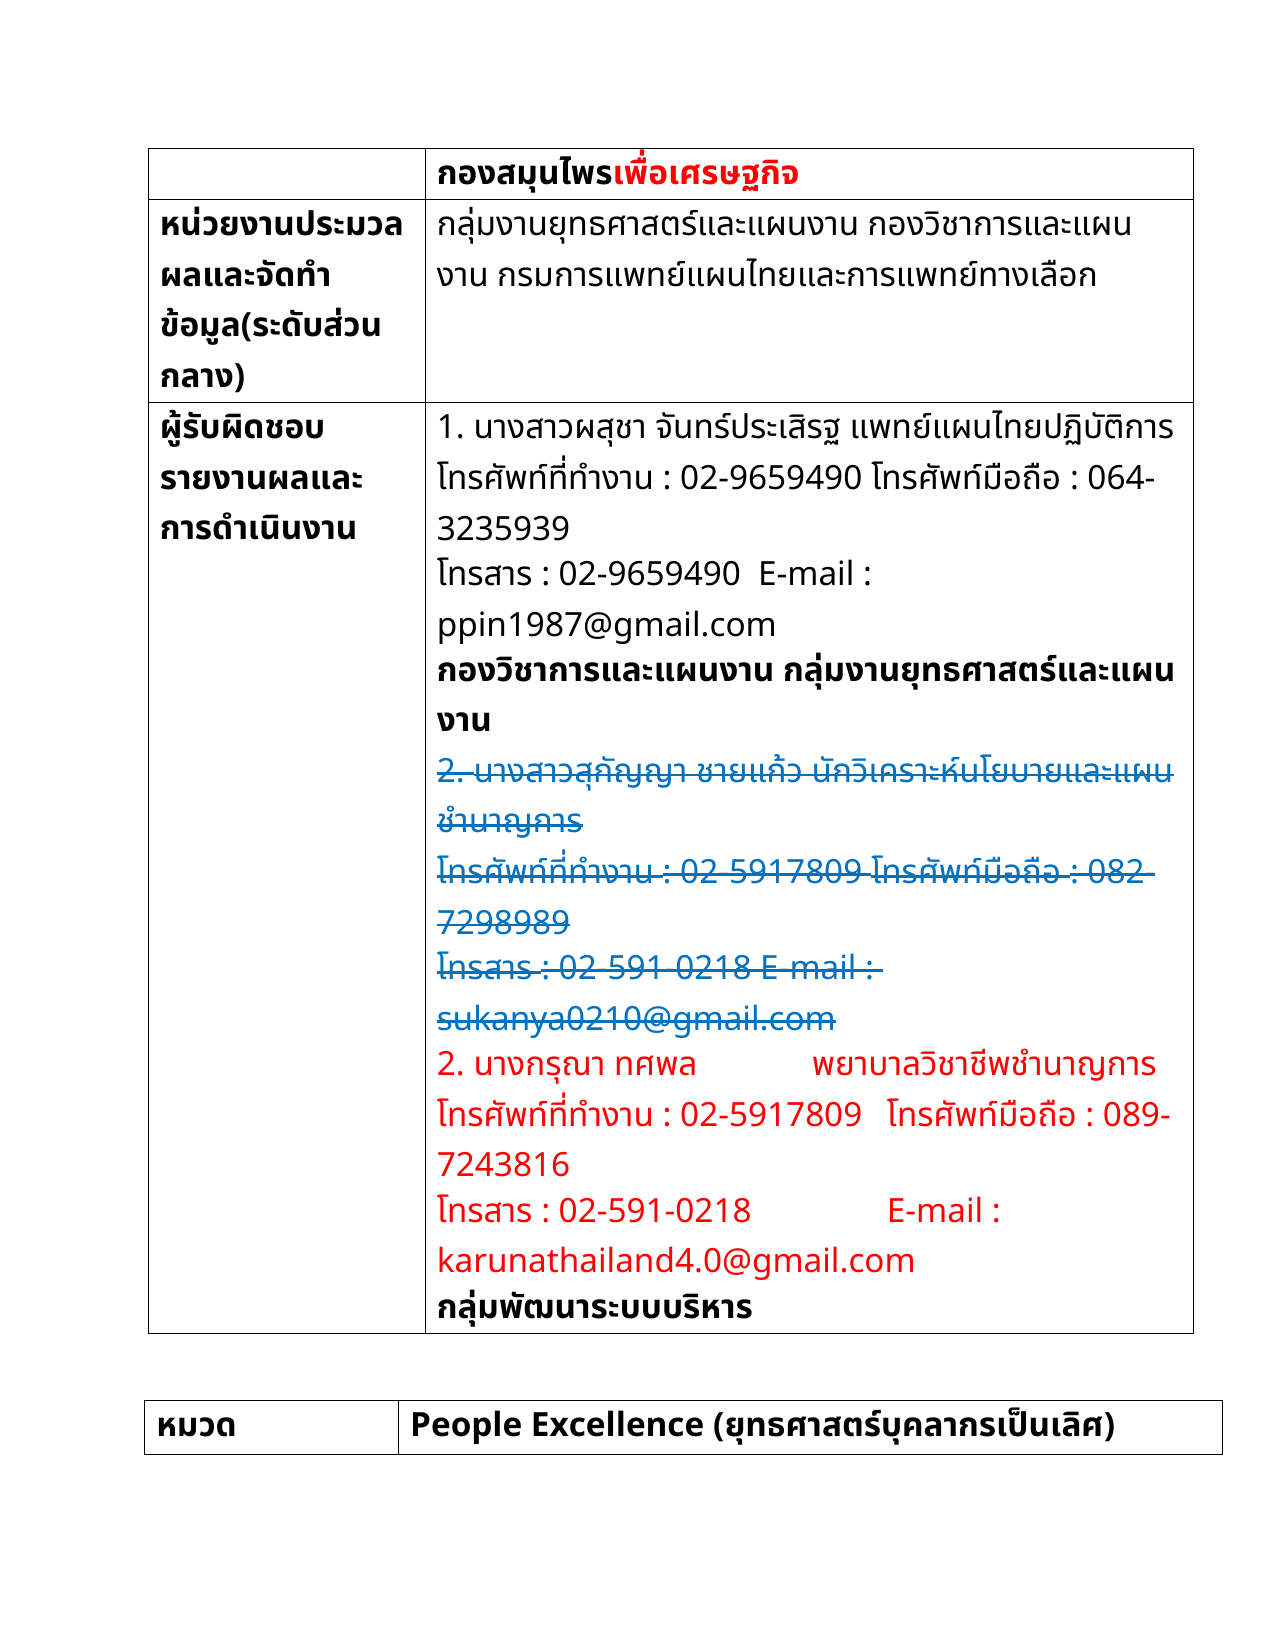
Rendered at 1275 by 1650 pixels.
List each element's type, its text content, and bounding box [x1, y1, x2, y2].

table_cell ผู้รับผิดชอบรายงานผลและการดำเนินงาน [149, 403, 425, 1333]
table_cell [149, 149, 425, 199]
table_cell หน่วยงานประมวลผลและจัดทำข้อมูล(ระดับส่วนกลาง) [149, 200, 425, 402]
table_header หมวด [145, 1401, 398, 1453]
table_cell 1. นางสาวผสุชา จันทร์ประเสิรฐ แพทย์แผนไทยปฏิบัติการ โทรศัพท์ที่ทำงาน : 02-9659490 โทรศัพท์มือถือ : 064-3235939 โทรสาร : 02-9659490 E-mail : ppin1987@gmail.com กองวิชาการและแผนงาน กลุ่มงานยุทธศาสตร์และแผนงาน 2. นางสาวสุกัญญา ชายแก้ว นักวิเคราะห์นโยบายและแผนชำนาญการ โทรศัพท์ที่ทำงาน : 02-5917809 โทรศัพท์มือถือ : 082-7298989 โทรสาร : 02-591-0218 E-mail : sukanya0210@gmail.com 2. นางกรุณา ทศพล พยาบาลวิชาชีพชำนาญการ โทรศัพท์ที่ทำงาน : 02-5917809 โทรศัพท์มือถือ : 089-7243816 โทรสาร : 02-591-0218 E-mail : karunathailand4.0@gmail.com กลุ่มพัฒนาระบบบริหาร [426, 403, 1193, 1333]
table_cell กลุ่มงานยุทธศาสตร์และแผนงาน กองวิชาการและแผนงาน กรมการแพทย์แผนไทยและการแพทย์ทางเลือก [426, 200, 1193, 402]
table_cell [426, 149, 1193, 199]
table_header People Excellence (ยุทธศาสตร์บุคลากรเป็นเลิศ) [399, 1401, 1222, 1453]
